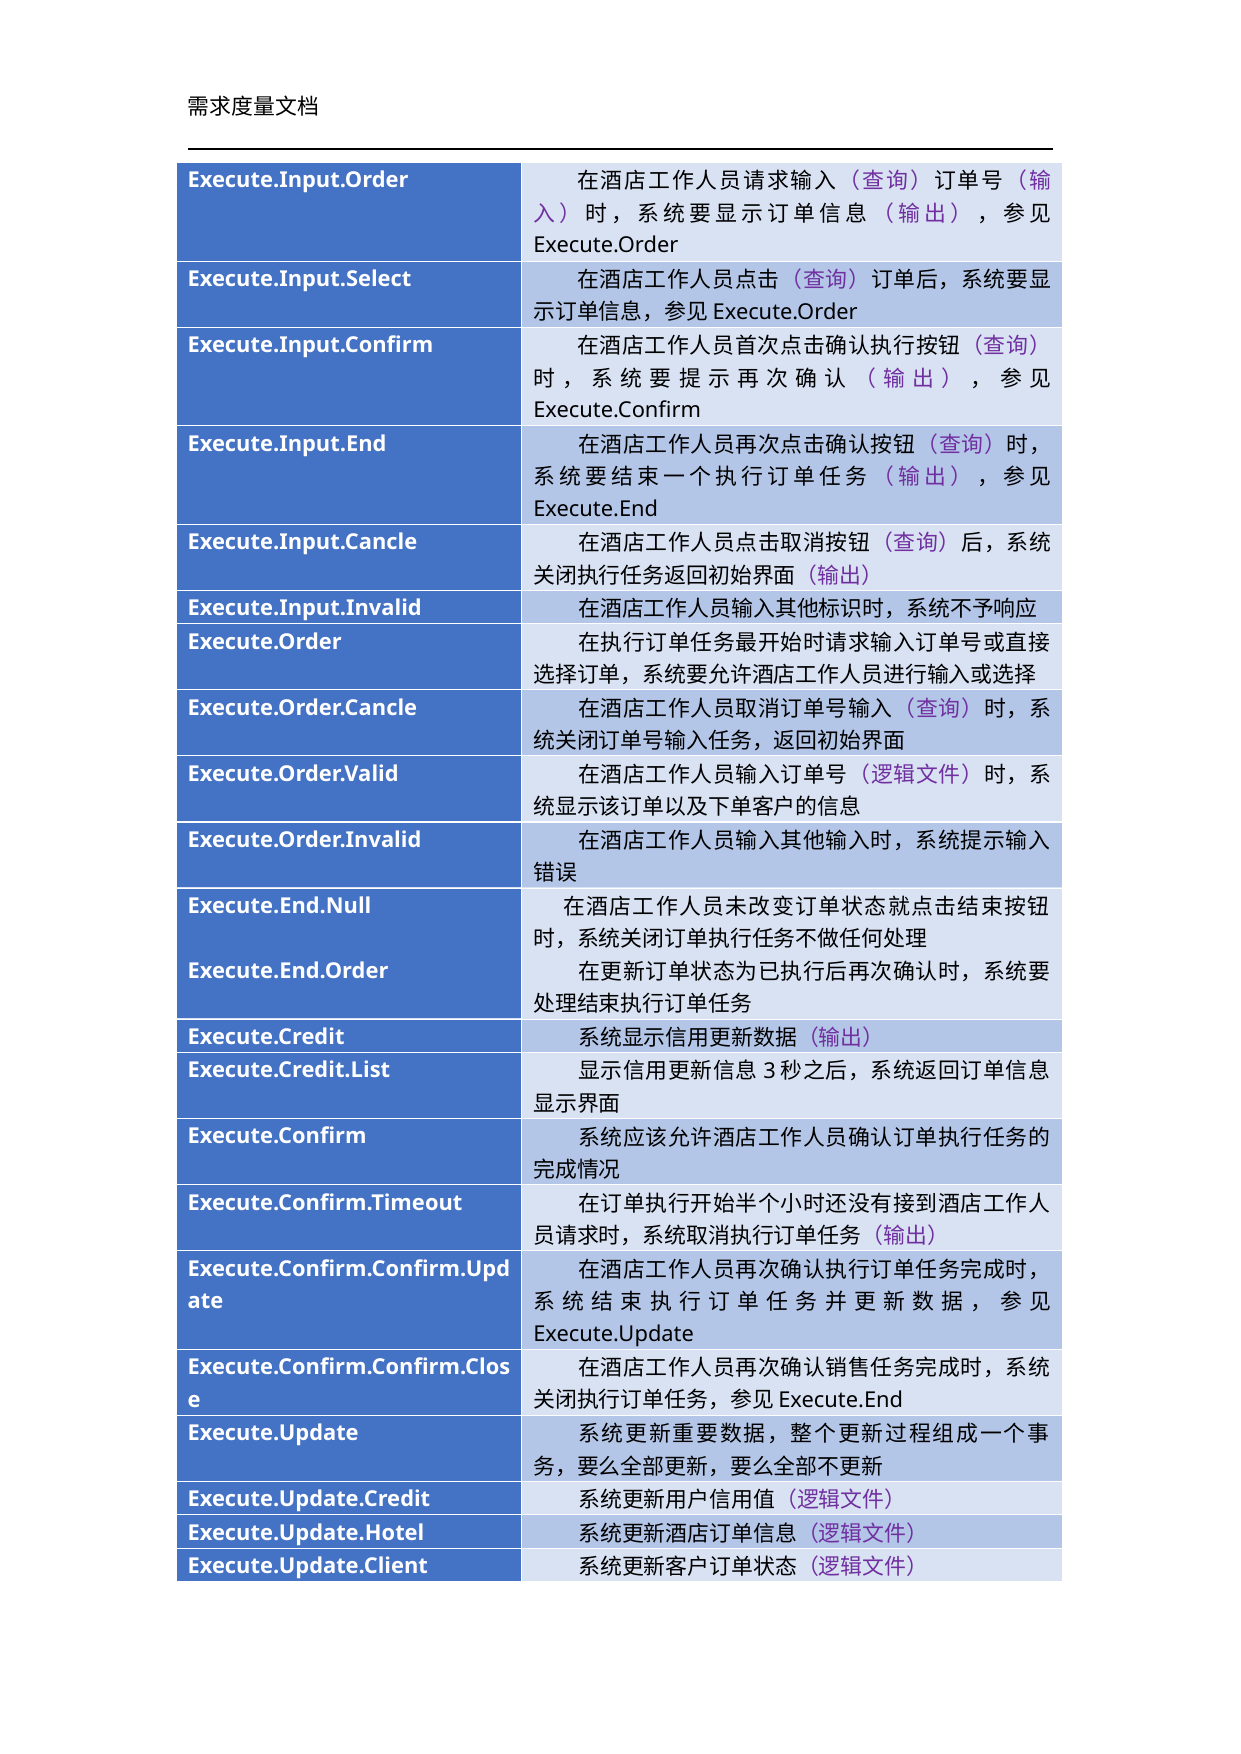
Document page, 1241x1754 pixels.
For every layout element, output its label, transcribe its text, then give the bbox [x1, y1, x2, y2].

table_cell 在酒店工作人员点击（查询）订单后，系统要显示订单信息，参见Execute.Order [522, 262, 1062, 327]
table_cell Execute.Confirm.Timeout [177, 1185, 521, 1250]
table_cell 系统显示信用更新数据（输出） [522, 1020, 1062, 1052]
table_cell Execute.Order.Invalid [177, 823, 521, 887]
table_cell Execute.Order.Valid [177, 756, 521, 821]
table_cell Execute.Order.Cancle [177, 690, 521, 755]
table_cell 在订单执行开始半个小时还没有接到酒店工作人员请求时，系统取消执行订单任务（输出） [522, 1185, 1062, 1250]
table_cell Execute.Update.Credit [177, 1482, 521, 1514]
table_cell Execute.Credit [177, 1020, 521, 1052]
table_cell 在酒店工作人员请求输入（查询）订单号（输入）时，系统要显示订单信息（输出），参见Execute.Order [522, 163, 1062, 261]
table_cell 在酒店工作人员输入其他输入时，系统提示输入错误 [522, 823, 1062, 887]
table_cell Execute.Input.Invalid [177, 591, 521, 623]
table_cell Execute.Confirm [177, 1119, 521, 1184]
table_cell 在执行订单任务最开始时请求输入订单号或直接选择订单，系统要允许酒店工作人员进行输入或选择 [522, 624, 1062, 689]
table_cell Execute.Input.Select [177, 262, 521, 327]
table_cell 在酒店工作人员取消订单号输入（查询）时，系统关闭订单号输入任务，返回初始界面 [522, 690, 1062, 755]
table_cell 在酒店工作人员输入其他标识时，系统不予响应 [522, 591, 1062, 623]
table_cell 在酒店工作人员点击取消按钮（查询）后，系统关闭执行任务返回初始界面（输出） [522, 525, 1062, 590]
table_cell Execute.End.Null Execute.End.Order [177, 889, 521, 1018]
table_cell Execute.Credit.List [177, 1053, 521, 1118]
table_cell 系统更新酒店订单信息（逻辑文件） [522, 1515, 1062, 1548]
table_cell 在酒店工作人员再次确认执行订单任务完成时，系统结束执行订单任务并更新数据，参见Execute.Update [522, 1251, 1062, 1349]
table_cell Execute.Input.End [177, 426, 521, 524]
table_cell 系统更新用户信用值（逻辑文件） [522, 1482, 1062, 1514]
table_cell Execute.Input.Confirm [177, 328, 521, 425]
table_cell Execute.Confirm.Confirm.Update [177, 1251, 521, 1349]
table_cell Execute.Confirm.Confirm.Close [177, 1350, 521, 1415]
table_cell 在酒店工作人员再次确认销售任务完成时，系统关闭执行订单任务，参见Execute.End [522, 1350, 1062, 1415]
table_cell Execute.Input.Cancle [177, 525, 521, 590]
table_cell Execute.Update.Hotel [177, 1515, 521, 1548]
table_cell 在酒店工作人员首次点击确认执行按钮（查询）时，系统要提示再次确认（输出），参见Execute.Confirm [522, 328, 1062, 425]
table_cell 在酒店工作人员未改变订单状态就点击结束按钮时，系统关闭订单执行任务不做任何处理 在更新订单状态为已执行后再次确认时，系统要处理结束执行订单任务 [522, 889, 1062, 1018]
table_cell 在酒店工作人员再次点击确认按钮（查询）时，系统要结束一个执行订单任务（输出），参见Execute.End [522, 426, 1062, 524]
table_cell Execute.Update [177, 1416, 521, 1481]
table_cell Execute.Update.Client [177, 1549, 521, 1581]
table_cell 系统应该允许酒店工作人员确认订单执行任务的完成情况 [522, 1119, 1062, 1184]
table_cell 显示信用更新信息3秒之后，系统返回订单信息显示界面 [522, 1053, 1062, 1118]
table_cell 系统更新重要数据，整个更新过程组成一个事务，要么全部更新，要么全部不更新 [522, 1416, 1062, 1481]
table_cell 系统更新客户订单状态（逻辑文件） [522, 1549, 1062, 1581]
table_cell 在酒店工作人员输入订单号（逻辑文件）时，系统显示该订单以及下单客户的信息 [522, 756, 1062, 821]
table_cell Execute.Input.Order [177, 163, 521, 261]
table_cell Execute.Order [177, 624, 521, 689]
